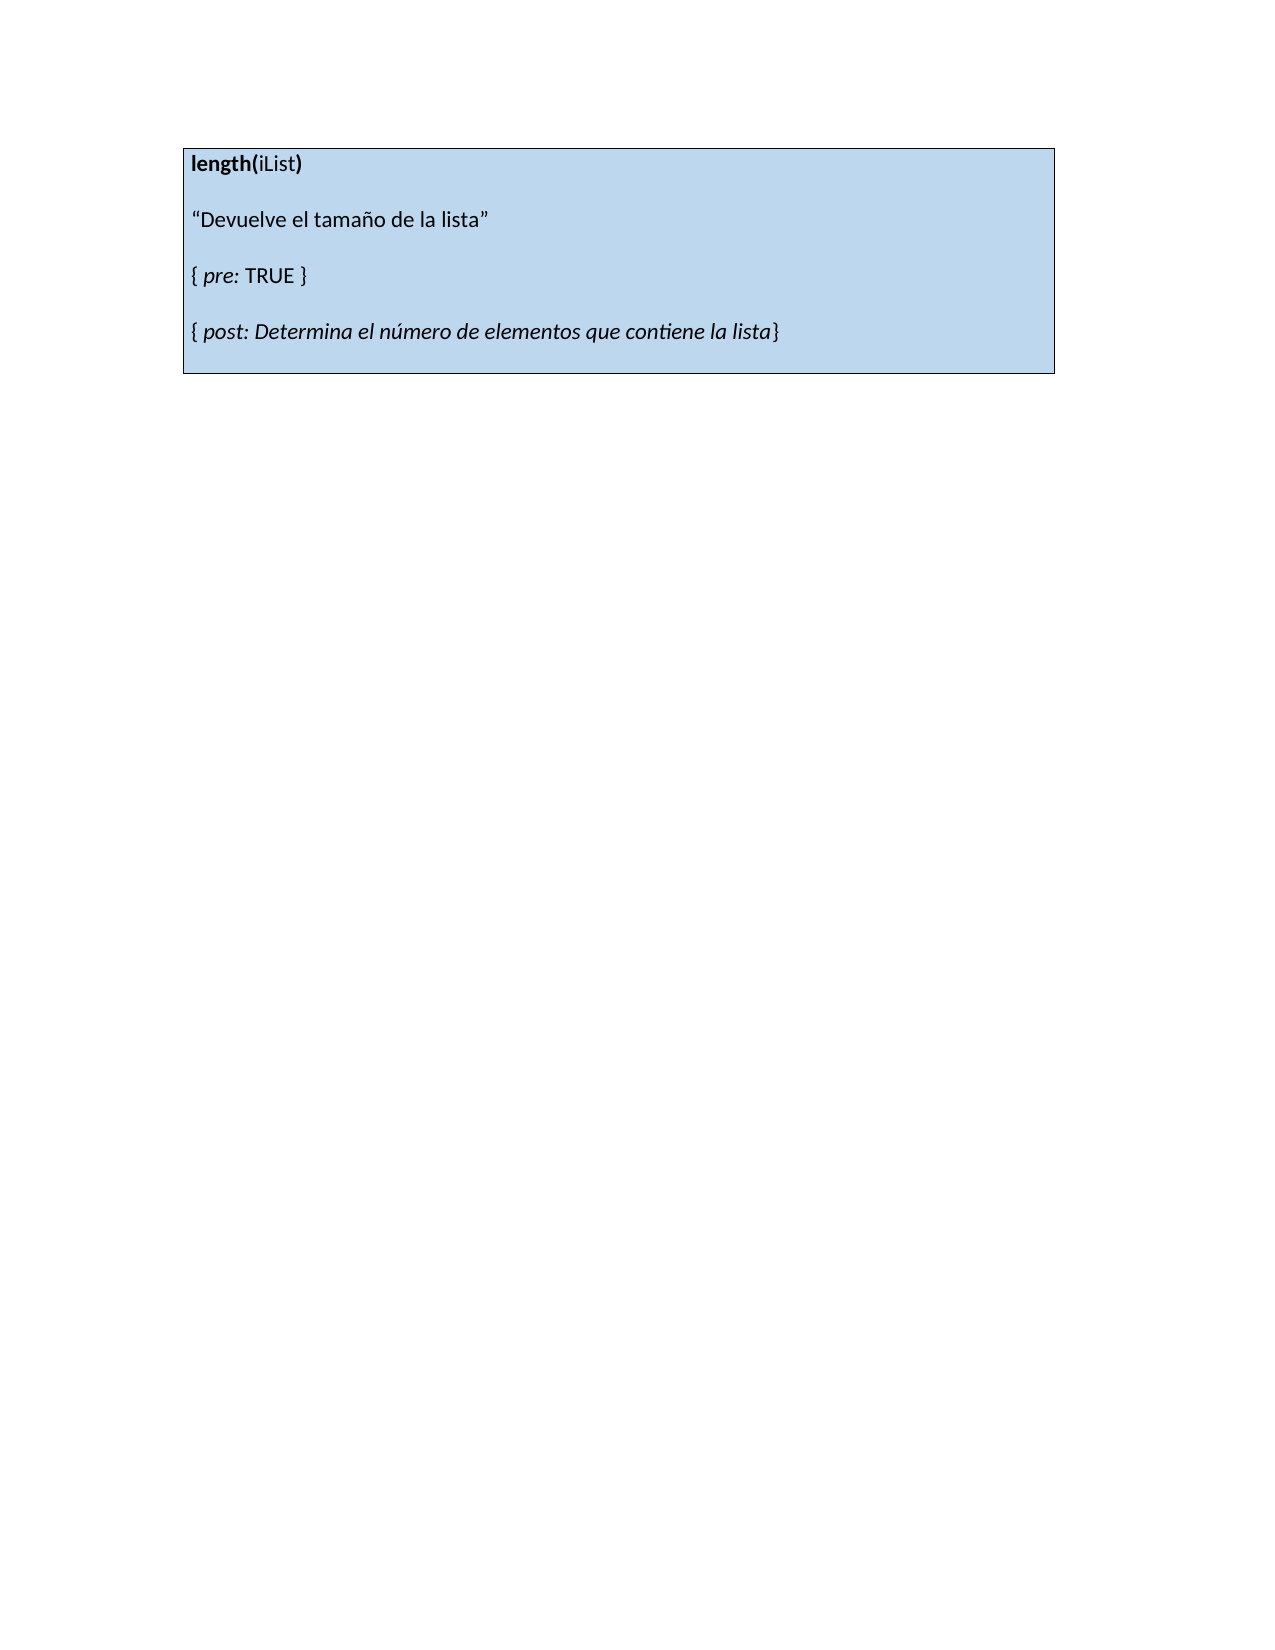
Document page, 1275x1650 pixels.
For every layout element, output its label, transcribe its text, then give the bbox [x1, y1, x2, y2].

table_header length(iList) “Devuelve el tamaño de la lista” { pre: TRUE } { post: Determina el número de elementos que contiene la lista} [184, 149, 1054, 373]
